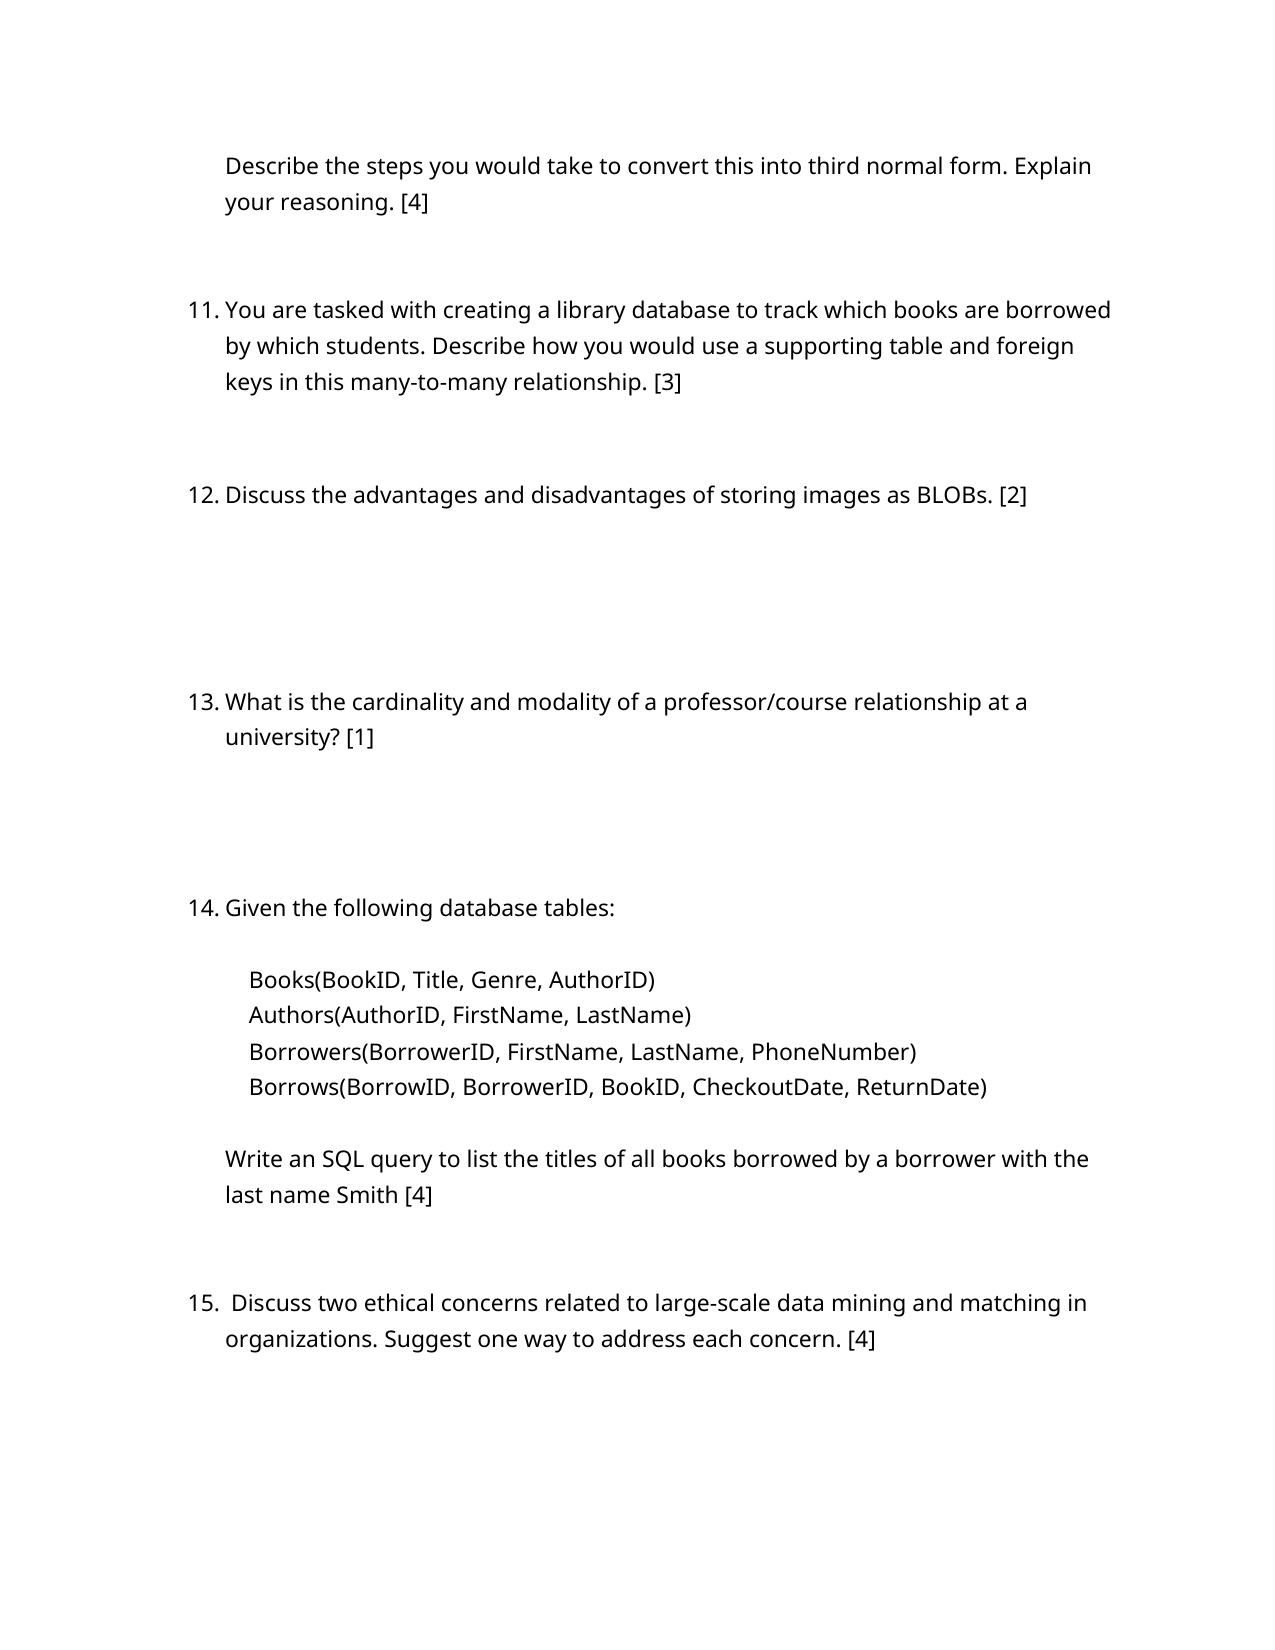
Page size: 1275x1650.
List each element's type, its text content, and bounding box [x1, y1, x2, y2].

list Discuss the advantages and disadvantages of storing images as BLOBs. [2] [187, 479, 1125, 510]
list Books(BookID, Title, Genre, AuthorID) [225, 963, 1125, 995]
list Borrows(BorrowID, BorrowerID, BookID, CheckoutDate, ReturnDate) [225, 1071, 1125, 1103]
list Discuss two ethical concerns related to large-scale data mining and matching in organizations. Suggest one way to address each concern. [4] [187, 1287, 1125, 1354]
list Write an SQL query to list the titles of all books borrowed by a borrower with the last name Smith [4] [225, 1143, 1125, 1210]
list Borrowers(BorrowerID, FirstName, LastName, PhoneNumber) [225, 1035, 1125, 1067]
list Given the following database tables: [187, 892, 1125, 923]
list What is the cardinality and modality of a professor/course relationship at a university? [1] [187, 685, 1125, 753]
list You are tasked with creating a library database to track which books are borrowed by which students. Describe how you would use a supporting table and foreign keys in this many-to-many relationship. [3] [187, 294, 1125, 397]
list Authors(AuthorID, FirstName, LastName) [225, 999, 1125, 1031]
list Describe the steps you would take to convert this into third normal form. Explain your reasoning. [4] [225, 150, 1125, 217]
